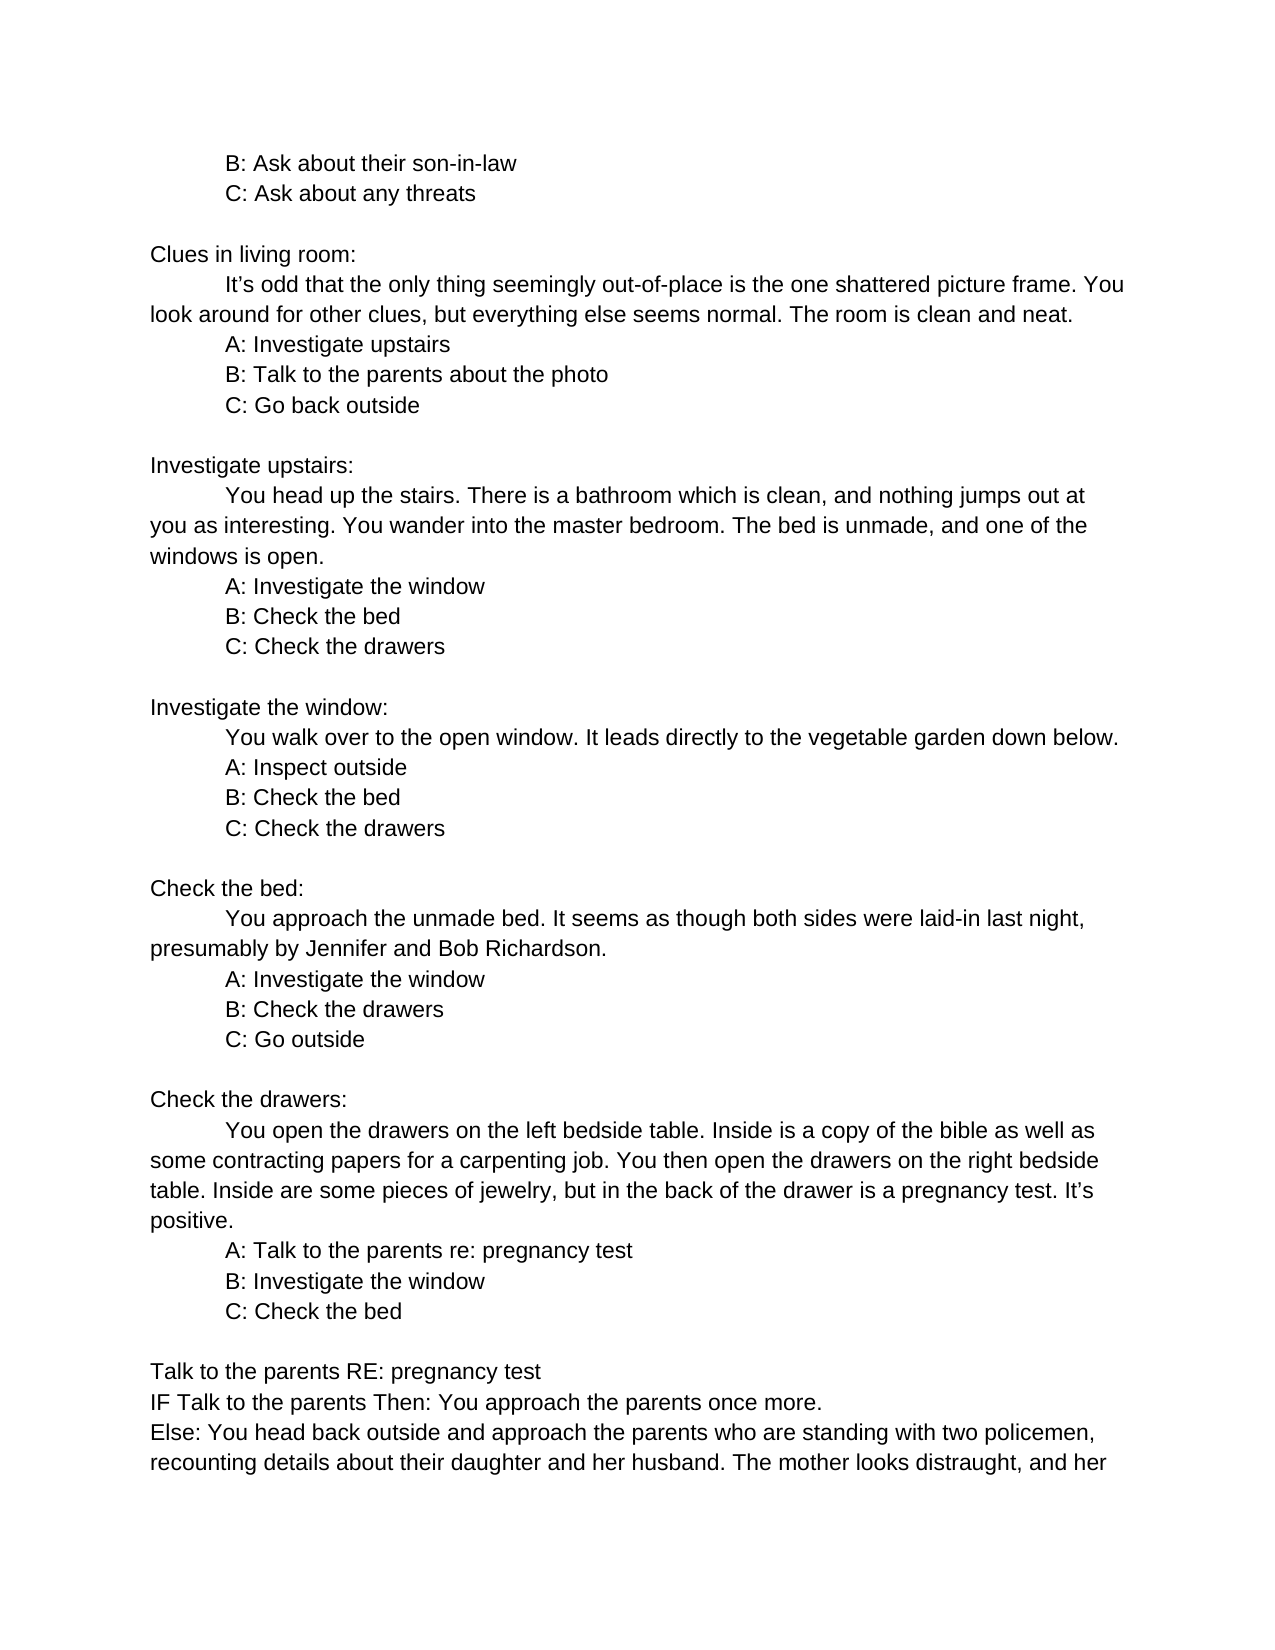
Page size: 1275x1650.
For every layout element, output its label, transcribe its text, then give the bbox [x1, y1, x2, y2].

text You approach the unmade bed. It seems as though both sides were laid-in last night, presumably by Jennifer and Bob Richardson. [150, 905, 1125, 962]
text B: Ask about their son-in-law [150, 150, 1125, 176]
text Check the drawers: [150, 1086, 1125, 1113]
text Investigate upstairs: [150, 452, 1125, 478]
text A: Investigate upstairs [150, 331, 1125, 358]
text B: Talk to the parents about the photo [150, 361, 1125, 388]
text B: Check the bed [150, 603, 1125, 629]
text C: Go back outside [150, 392, 1125, 418]
text IF Talk to the parents Then: You approach the parents once more. [150, 1388, 1125, 1415]
text Clues in living room: [150, 241, 1125, 267]
text C: Go outside [150, 1026, 1125, 1052]
text You open the drawers on the left bedside table. Inside is a copy of the bible as well as some contracting papers for a carpenting job. You then open the drawers on the right bedside table. Inside are some pieces of jewelry, but in the back of the drawer is a pregnancy test. It’s positive. [150, 1117, 1125, 1234]
text Check the bed: [150, 875, 1125, 901]
text B: Check the bed [150, 784, 1125, 811]
text C: Check the bed [150, 1298, 1125, 1324]
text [150, 1419, 1125, 1475]
text B: Check the drawers [150, 996, 1125, 1022]
text C: Check the drawers [150, 814, 1125, 841]
text Investigate the window: [150, 694, 1125, 720]
text A: Investigate the window [150, 966, 1125, 992]
text A: Talk to the parents re: pregnancy test [150, 1237, 1125, 1264]
text A: Investigate the window [150, 573, 1125, 599]
text B: Investigate the window [150, 1268, 1125, 1294]
text Talk to the parents RE: pregnancy test [150, 1358, 1125, 1385]
text C: Check the drawers [150, 633, 1125, 660]
text A: Inspect outside [150, 754, 1125, 781]
text You walk over to the open window. It leads directly to the vegetable garden down below. [150, 724, 1125, 750]
text C: Ask about any threats [150, 180, 1125, 207]
text You head up the stairs. There is a bathroom which is clean, and nothing jumps out at you as interesting. You wander into the master bedroom. The bed is unmade, and one of the windows is open. [150, 482, 1125, 569]
text It’s odd that the only thing seemingly out-of-place is the one shattered picture frame. You look around for other clues, but everything else seems normal. The room is clean and neat. [150, 271, 1125, 327]
